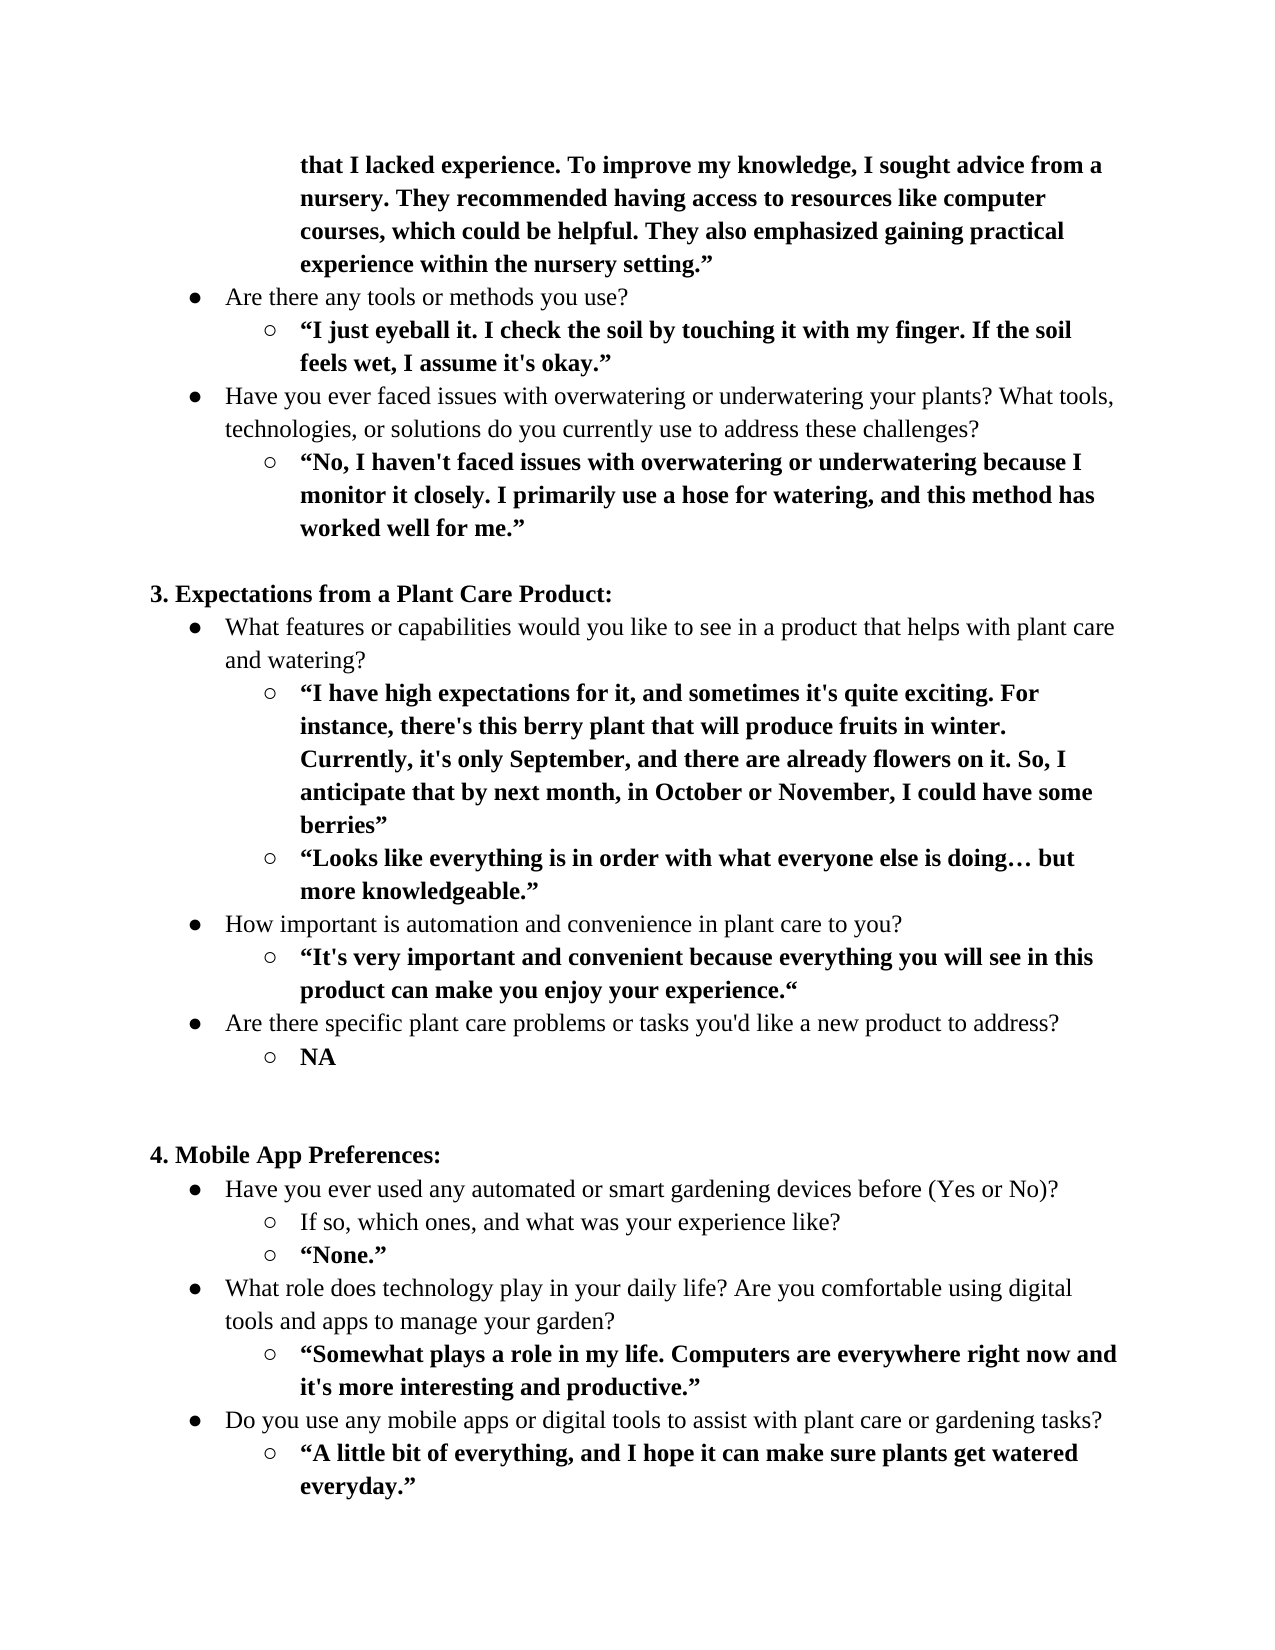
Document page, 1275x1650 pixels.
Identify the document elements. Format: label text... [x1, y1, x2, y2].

list “I have high expectations for it, and sometimes it's quite exciting. For instance, there's this berry plant that will produce fruits in winter. Currently, it's only September, and there are already flowers on it. So, I anticipate that by next month, in October or November, I could have some berries” [262, 678, 1125, 839]
list “No, I haven't faced issues with overwatering or underwatering because I monitor it closely. I primarily use a hose for watering, and this method has worked well for me.” [262, 447, 1125, 542]
list “I just eyeball it. I check the soil by touching it with my finger. If the soil feels wet, I assume it's okay.” [262, 315, 1125, 377]
list “None.” [262, 1240, 1125, 1268]
list Are there any tools or methods you use? [187, 282, 1125, 311]
list “A little bit of everything, and I hope it can make sure plants get watered everyday.” [262, 1438, 1125, 1499]
text 3. Expectations from a Plant Care Product: [150, 579, 1125, 608]
text 4. Mobile App Preferences: [150, 1141, 1125, 1169]
list “Somewhat plays a role in my life. Computers are everywhere right now and it's more interesting and productive.” [262, 1339, 1125, 1401]
list What features or capabilities would you like to see in a product that helps with plant care and watering? [187, 612, 1125, 674]
list What role does technology play in your daily life? Are you comfortable using digital tools and apps to manage your garden? [187, 1273, 1125, 1334]
list NA [262, 1042, 1125, 1070]
list Have you ever used any automated or smart gardening devices before (Yes or No)? [187, 1174, 1125, 1202]
list If so, which ones, and what was your experience like? [262, 1207, 1125, 1235]
list Have you ever faced issues with overwatering or underwatering your plants? What tools, technologies, or solutions do you currently use to address these challenges? [187, 381, 1125, 443]
list Are there specific plant care problems or tasks you'd like a new product to address? [187, 1008, 1125, 1037]
list How important is automation and convenience in plant care to you? [187, 909, 1125, 938]
list “It's very important and convenient because everything you will see in this product can make you enjoy your experience.“ [262, 942, 1125, 1004]
list Do you use any mobile apps or digital tools to assist with plant care or gardening tasks? [187, 1405, 1125, 1433]
list “Looks like everything is in order with what everyone else is doing… but more knowledgeable.” [262, 843, 1125, 905]
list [262, 150, 1125, 278]
